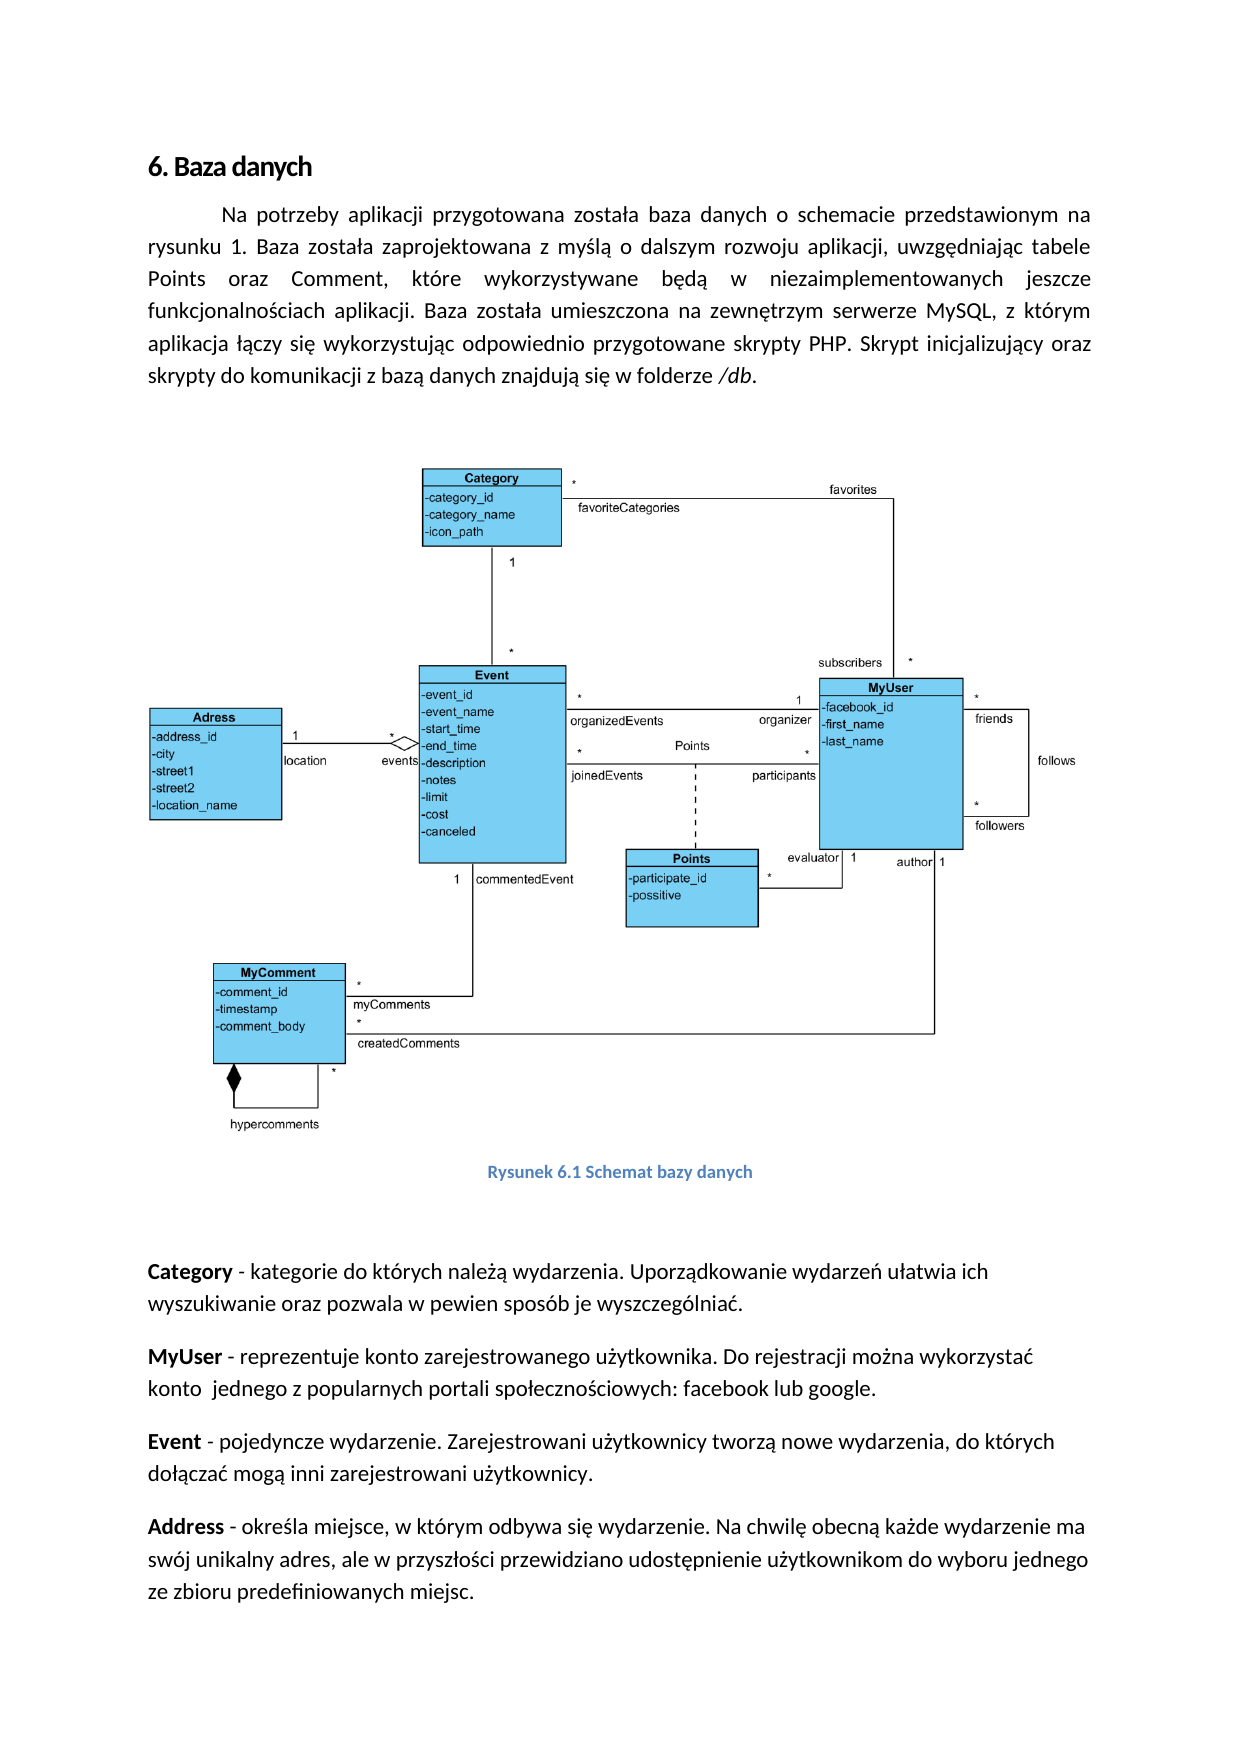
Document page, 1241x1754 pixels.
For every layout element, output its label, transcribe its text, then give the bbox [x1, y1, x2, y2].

text Category - kategorie do których należą wydarzenia. Uporządkowanie wydarzeń ułatwia ich wyszukiwanie oraz pozwala w pewien sposób je wyszczególniać. [148, 1257, 1093, 1317]
text MyUser - reprezentuje konto zarejestrowanego użytkownika. Do rejestracji można wykorzystać konto jednego z popularnych portali społecznościowych: facebook lub google. [148, 1342, 1093, 1402]
title 6. Baza danych [148, 148, 1093, 183]
text Address - określa miejsce, w którym odbywa się wydarzenie. Na chwilę obecną każde wydarzenie ma swój unikalny adres, ale w przyszłości przewidziano udostępnienie użytkownikom do wyboru jednego ze zbioru predefiniowanych miejsc. [148, 1512, 1093, 1605]
text Event - pojedyncze wydarzenie. Zarejestrowani użytkownicy tworzą nowe wydarzenia, do których dołączać mogą inni zarejestrowani użytkownicy. [148, 1427, 1093, 1487]
text Na potrzeby aplikacji przygotowana została baza danych o schemacie przedstawionym na rysunku 1. Baza została zaprojektowana z myślą o dalszym rozwoju aplikacji, uwzgędniając tabele Points oraz Comment, które wykorzystywane będą w niezaimplementowanych jeszcze funkcjonalnościach aplikacji. Baza została umieszczona na zewnętrzym serwerze MySQL, z którym aplikacja łączy się wykorzystując odpowiednio przygotowane skrypty PHP. Skrypt inicjalizujący oraz skrypty do komunikacji z bazą danych znajdują się w folderze /db. [148, 200, 1093, 389]
picture [147, 466, 1092, 1136]
